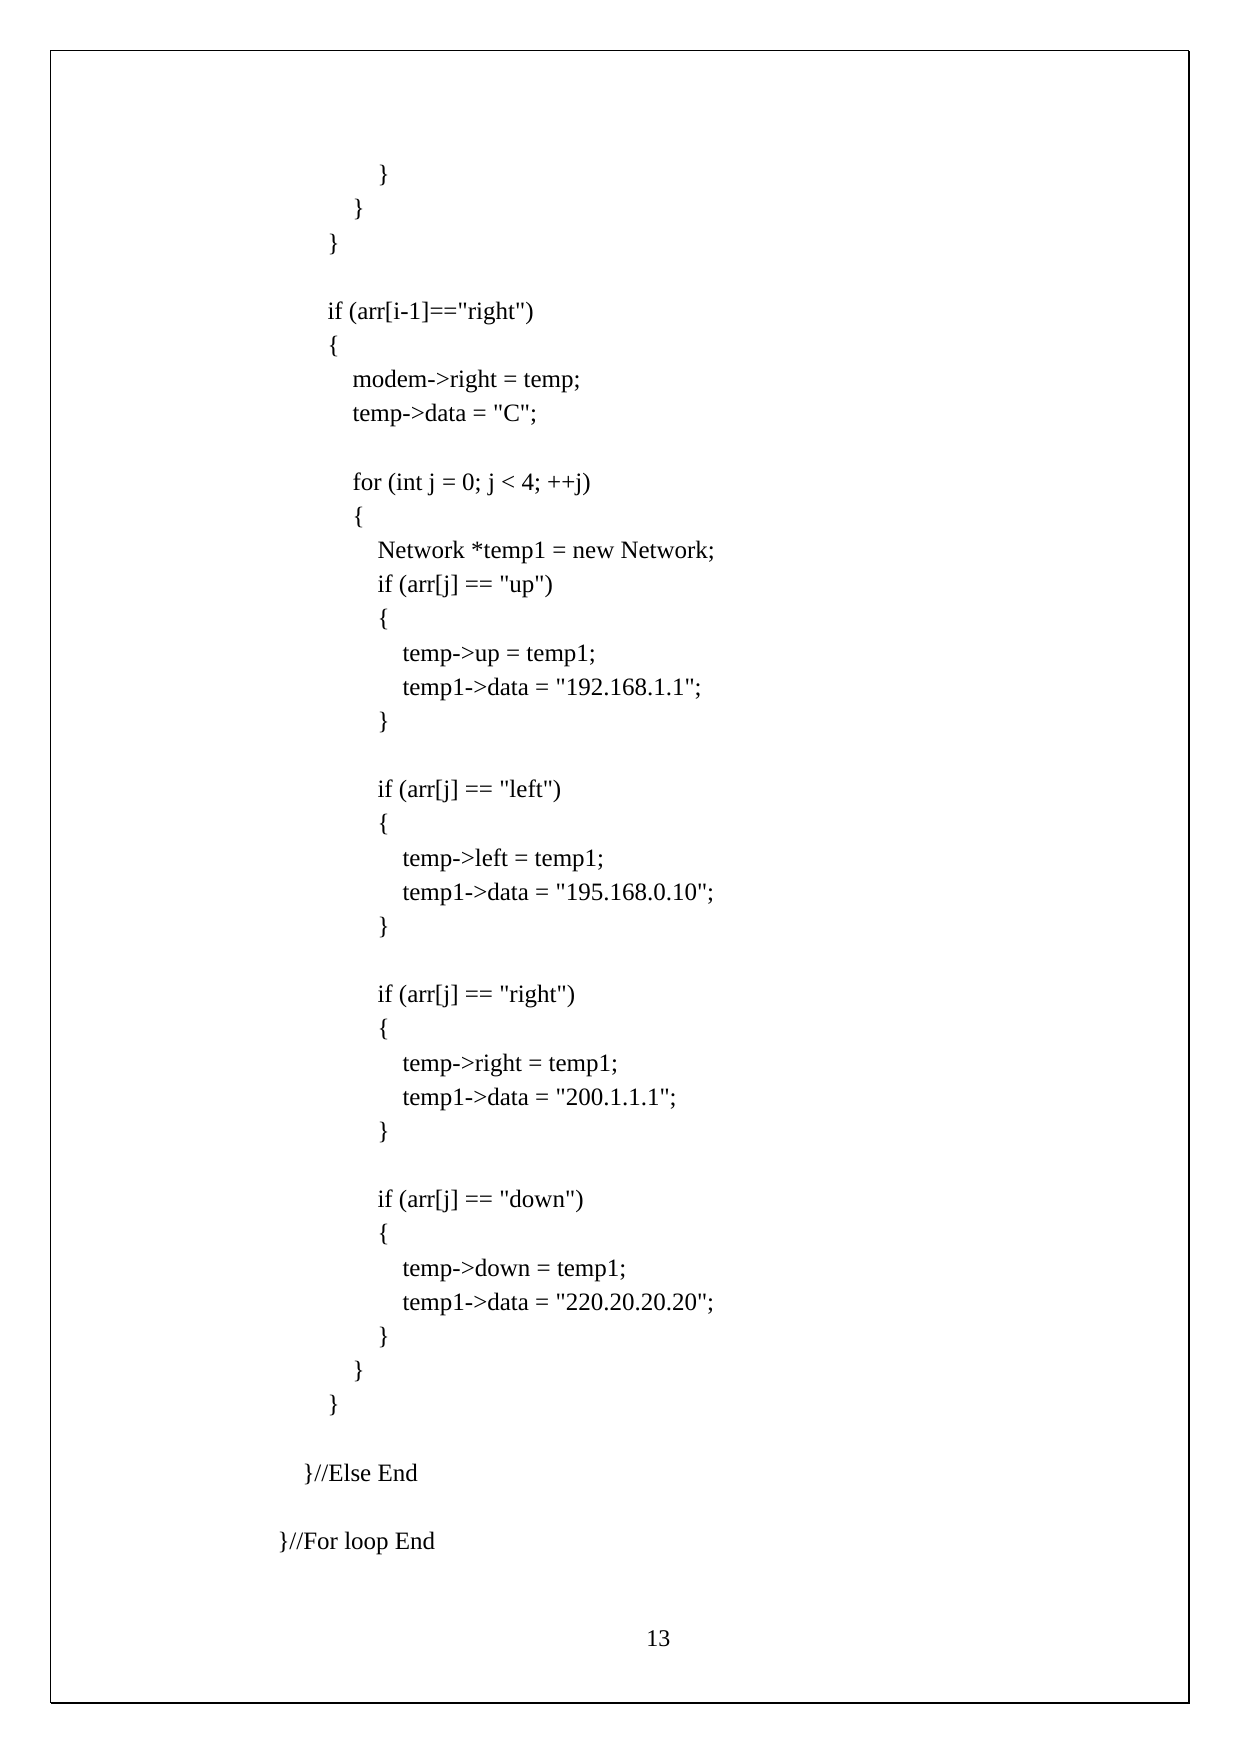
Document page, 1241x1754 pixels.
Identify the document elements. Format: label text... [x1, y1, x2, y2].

text { [227, 1218, 1089, 1247]
text } [227, 193, 1089, 222]
text } [227, 706, 1089, 735]
text }//Else End [227, 1458, 1089, 1486]
text } [227, 1389, 1089, 1418]
text if (arr[j] == "up") [227, 569, 1089, 598]
text temp1->data = "195.168.0.10"; [227, 877, 1089, 906]
text temp->up = temp1; [227, 638, 1089, 666]
text temp1->data = "220.20.20.20"; [227, 1287, 1089, 1316]
text temp1->data = "200.1.1.1"; [227, 1082, 1089, 1111]
text Network *temp1 = new Network; [227, 535, 1089, 564]
text if (arr[j] == "down") [227, 1184, 1089, 1213]
text temp->right = temp1; [227, 1048, 1089, 1076]
text { [227, 330, 1089, 359]
text } [227, 911, 1089, 940]
text { [227, 1013, 1089, 1042]
text temp->down = temp1; [227, 1253, 1089, 1281]
text { [227, 501, 1089, 530]
text for (int j = 0; j < 4; ++j) [227, 467, 1089, 496]
text { [227, 808, 1089, 837]
text } [227, 1116, 1089, 1145]
text { [227, 603, 1089, 632]
text if (arr[i-1]=="right") [227, 296, 1089, 325]
text } [227, 159, 1089, 188]
text } [227, 1321, 1089, 1350]
text }//For loop End [227, 1526, 1089, 1555]
text } [227, 228, 1089, 256]
text temp1->data = "192.168.1.1"; [227, 672, 1089, 701]
text if (arr[j] == "right") [227, 979, 1089, 1008]
text temp->data = "C"; [227, 398, 1089, 427]
text modem->right = temp; [227, 364, 1089, 393]
text } [227, 1355, 1089, 1384]
text temp->left = temp1; [227, 843, 1089, 871]
text if (arr[j] == "left") [227, 774, 1089, 803]
